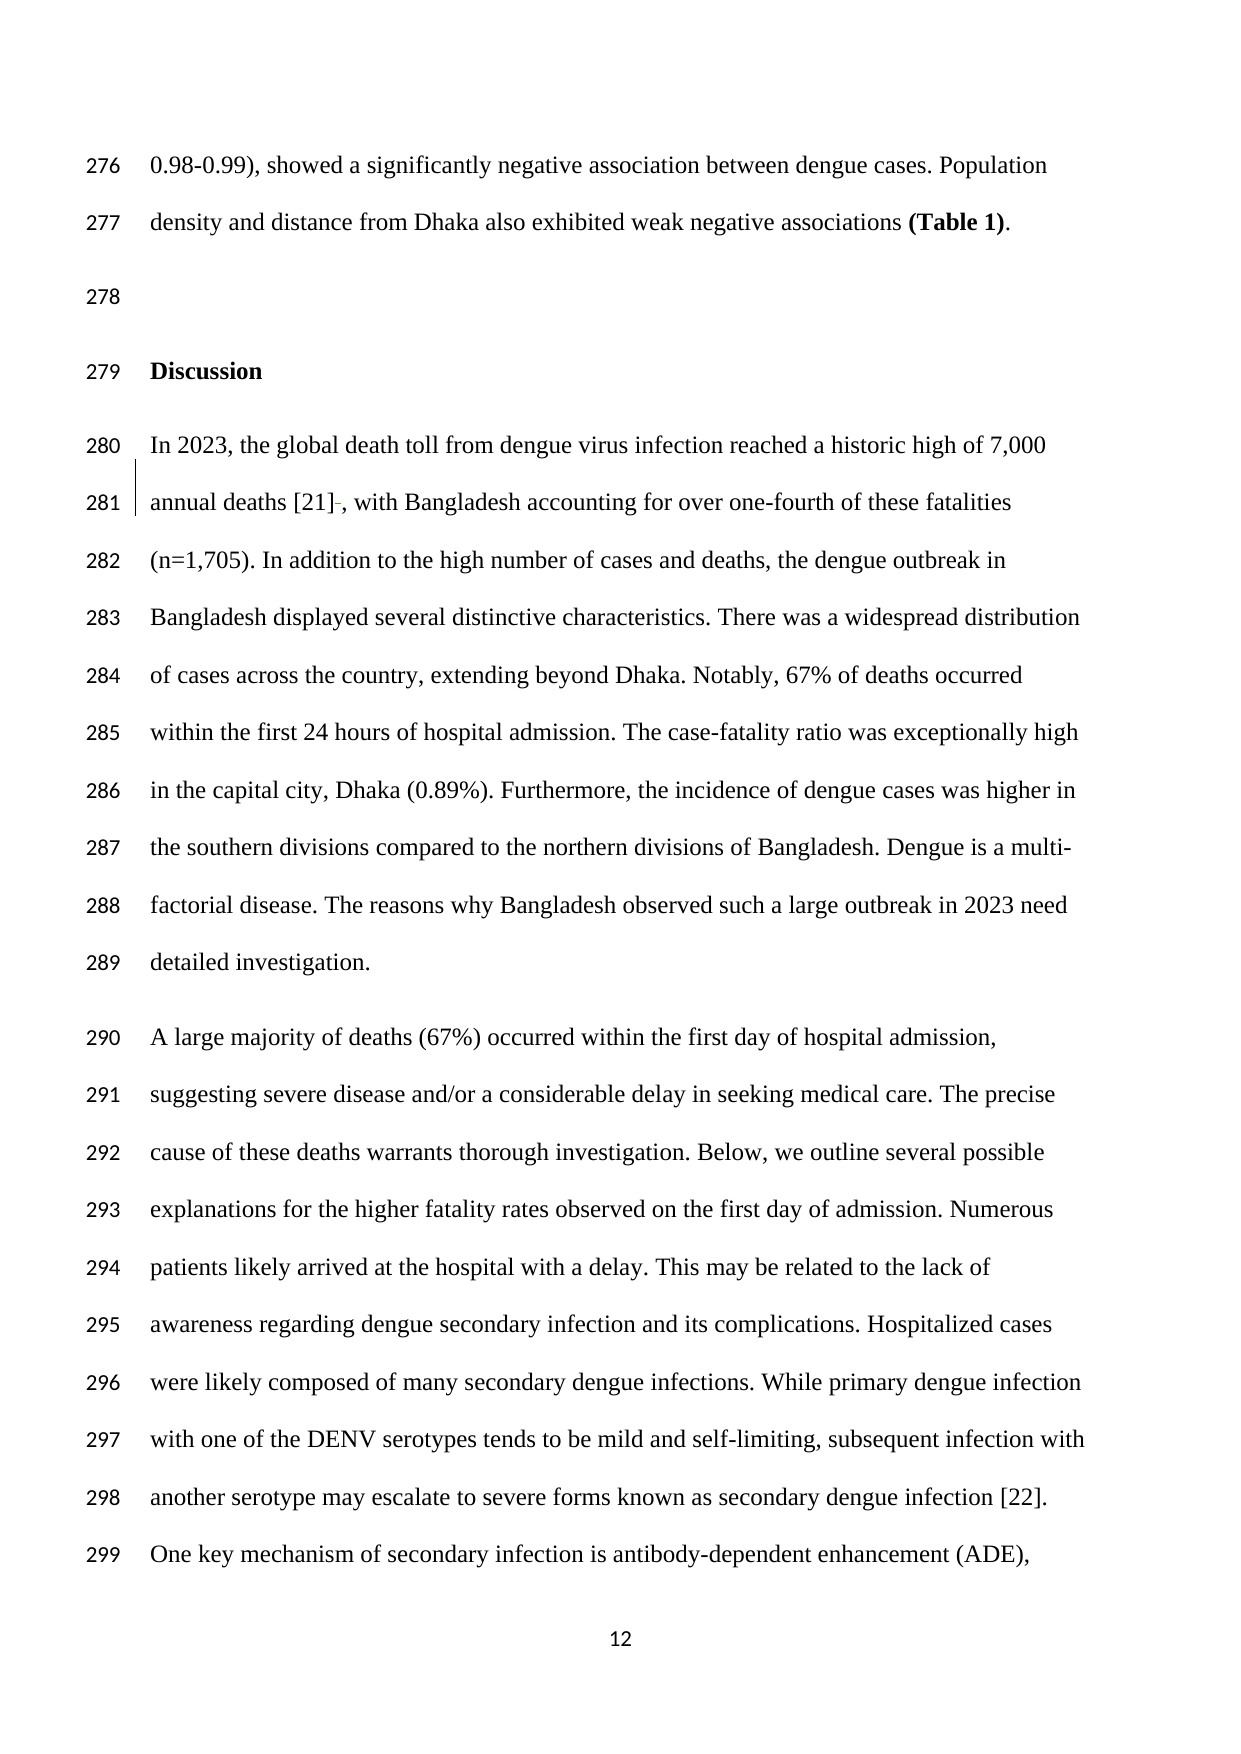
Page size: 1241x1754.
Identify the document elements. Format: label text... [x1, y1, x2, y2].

text Discussion [150, 356, 1090, 384]
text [150, 1022, 1090, 1568]
text In 2023, the global death toll from dengue virus infection reached a historic high of 7,000 annual deaths , with Bangladesh accounting for over one-fourth of these fatalities (n=1,705). In addition to the high number of cases and deaths, the dengue outbreak in Bangladesh displayed several distinctive characteristics. There was a widespread distribution of cases across the country, extending beyond Dhaka. Notably, 67% of deaths occurred within the first 24 hours of hospital admission. The case-fatality ratio was exceptionally high in the capital city, Dhaka (0.89%). Furthermore, the incidence of dengue cases was higher in the southern divisions compared to the northern divisions of Bangladesh. Dengue is a multi-factorial disease. The reasons why Bangladesh observed such a large outbreak in 2023 need detailed investigation. [150, 430, 1090, 976]
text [150, 150, 1090, 236]
